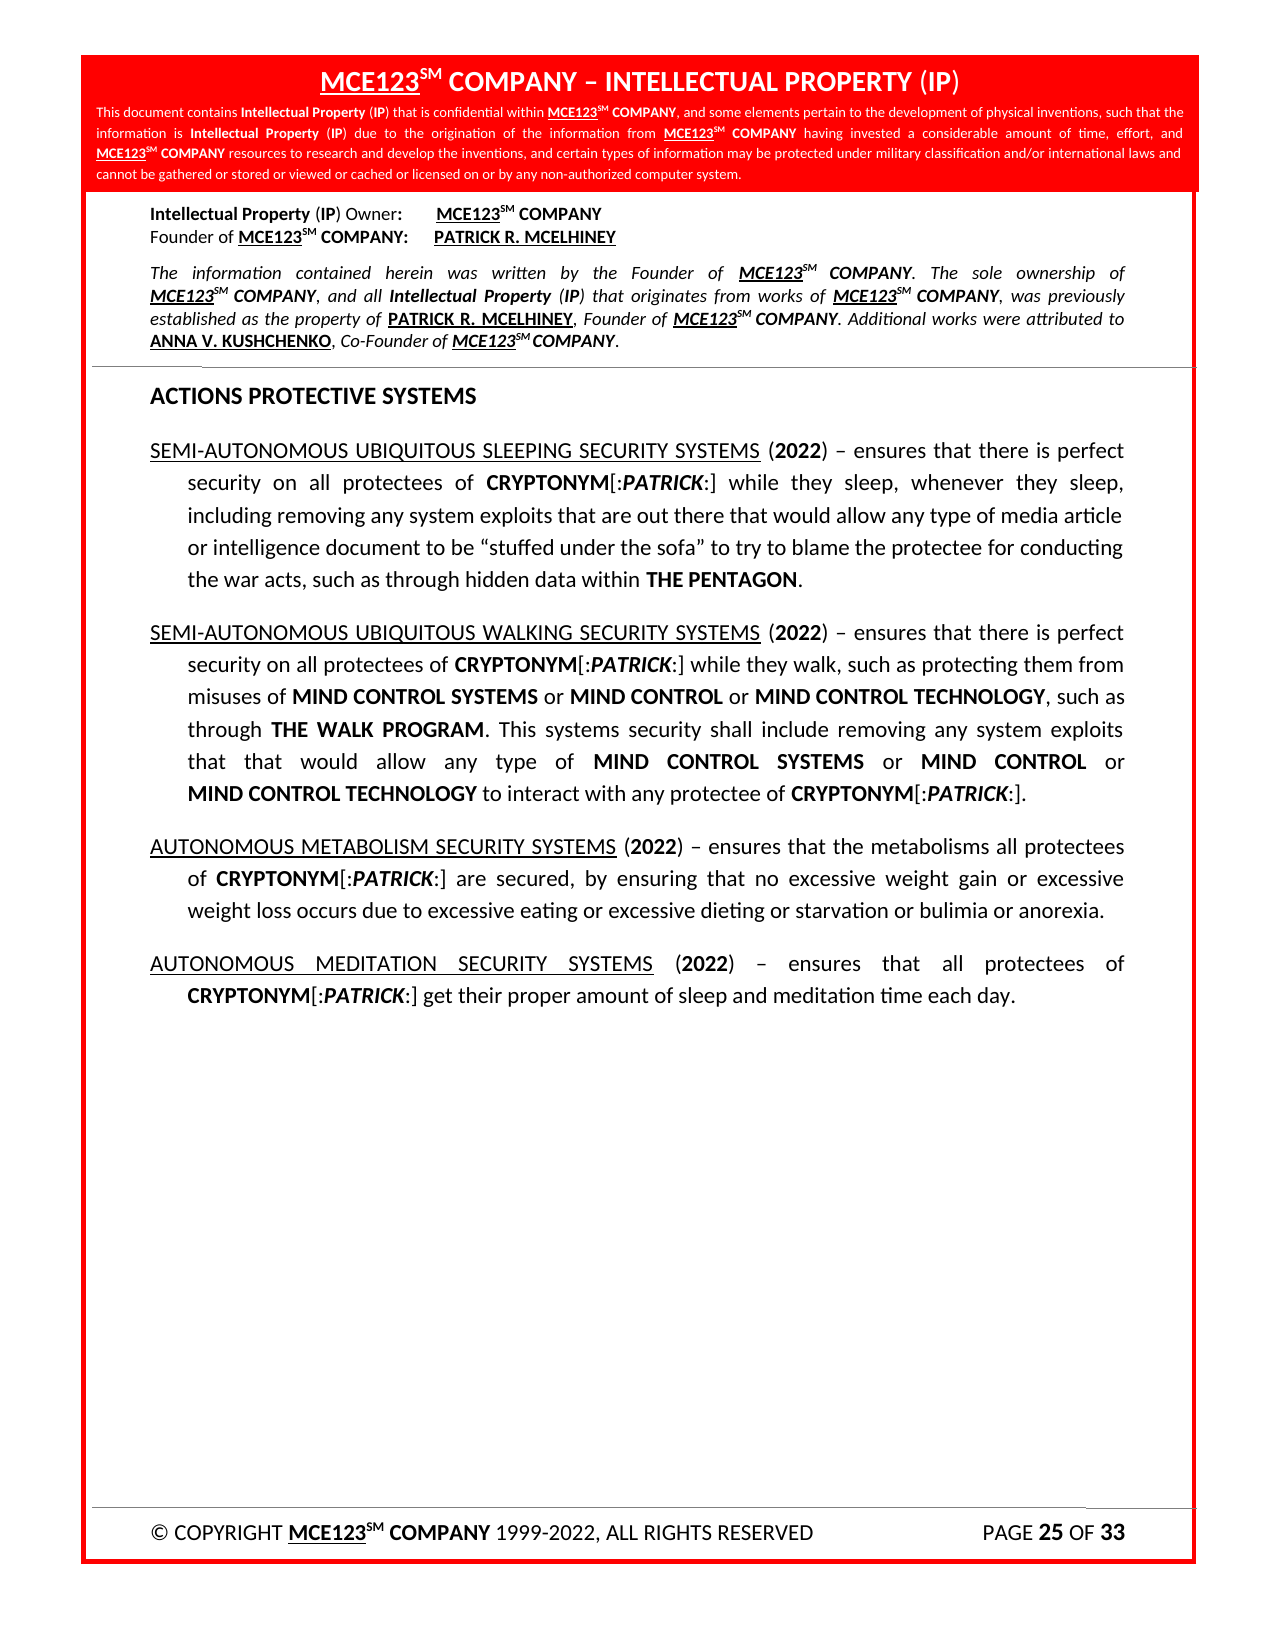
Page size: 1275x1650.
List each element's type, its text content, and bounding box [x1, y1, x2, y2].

text SEMI-AUTONOMOUS UBIQUITOUS WALKING SECURITY SYSTEMS (2022) – ensures that there is perfect security on all protectees of CRYPTONYM[:PATRICK:] while they walk, such as protecting them from misuses of MIND CONTROL SYSTEMS or MIND CONTROL or MIND CONTROL TECHNOLOGY, such as through THE WALK PROGRAM. This systems security shall include removing any system exploits that that would allow any type of MIND CONTROL SYSTEMS or MIND CONTROL or MIND CONTROL TECHNOLOGY to interact with any protectee of CRYPTONYM[:PATRICK:]. [150, 618, 1125, 807]
text SEMI-AUTONOMOUS UBIQUITOUS SLEEPING SECURITY SYSTEMS (2022) – ensures that there is perfect security on all protectees of CRYPTONYM[:PATRICK:] while they sleep, whenever they sleep, including removing any system exploits that are out there that would allow any type of media article or intelligence document to be “stuffed under the sofa” to try to blame the protectee for conducting the war acts, such as through hidden data within THE PENTAGON. [150, 436, 1125, 593]
text AUTONOMOUS METABOLISM SECURITY SYSTEMS (2022) – ensures that the metabolisms all protectees of CRYPTONYM[:PATRICK:] are secured, by ensuring that no excessive weight gain or excessive weight loss occurs due to excessive eating or excessive dieting or starvation or bulimia or anorexia. [150, 832, 1125, 924]
text ACTIONS PROTECTIVE SYSTEMS [150, 381, 1125, 411]
text AUTONOMOUS MEDITATION SECURITY SYSTEMS (2022) – ensures that all protectees of CRYPTONYM[:PATRICK:] get their proper amount of sleep and meditation time each day. [150, 949, 1125, 1010]
